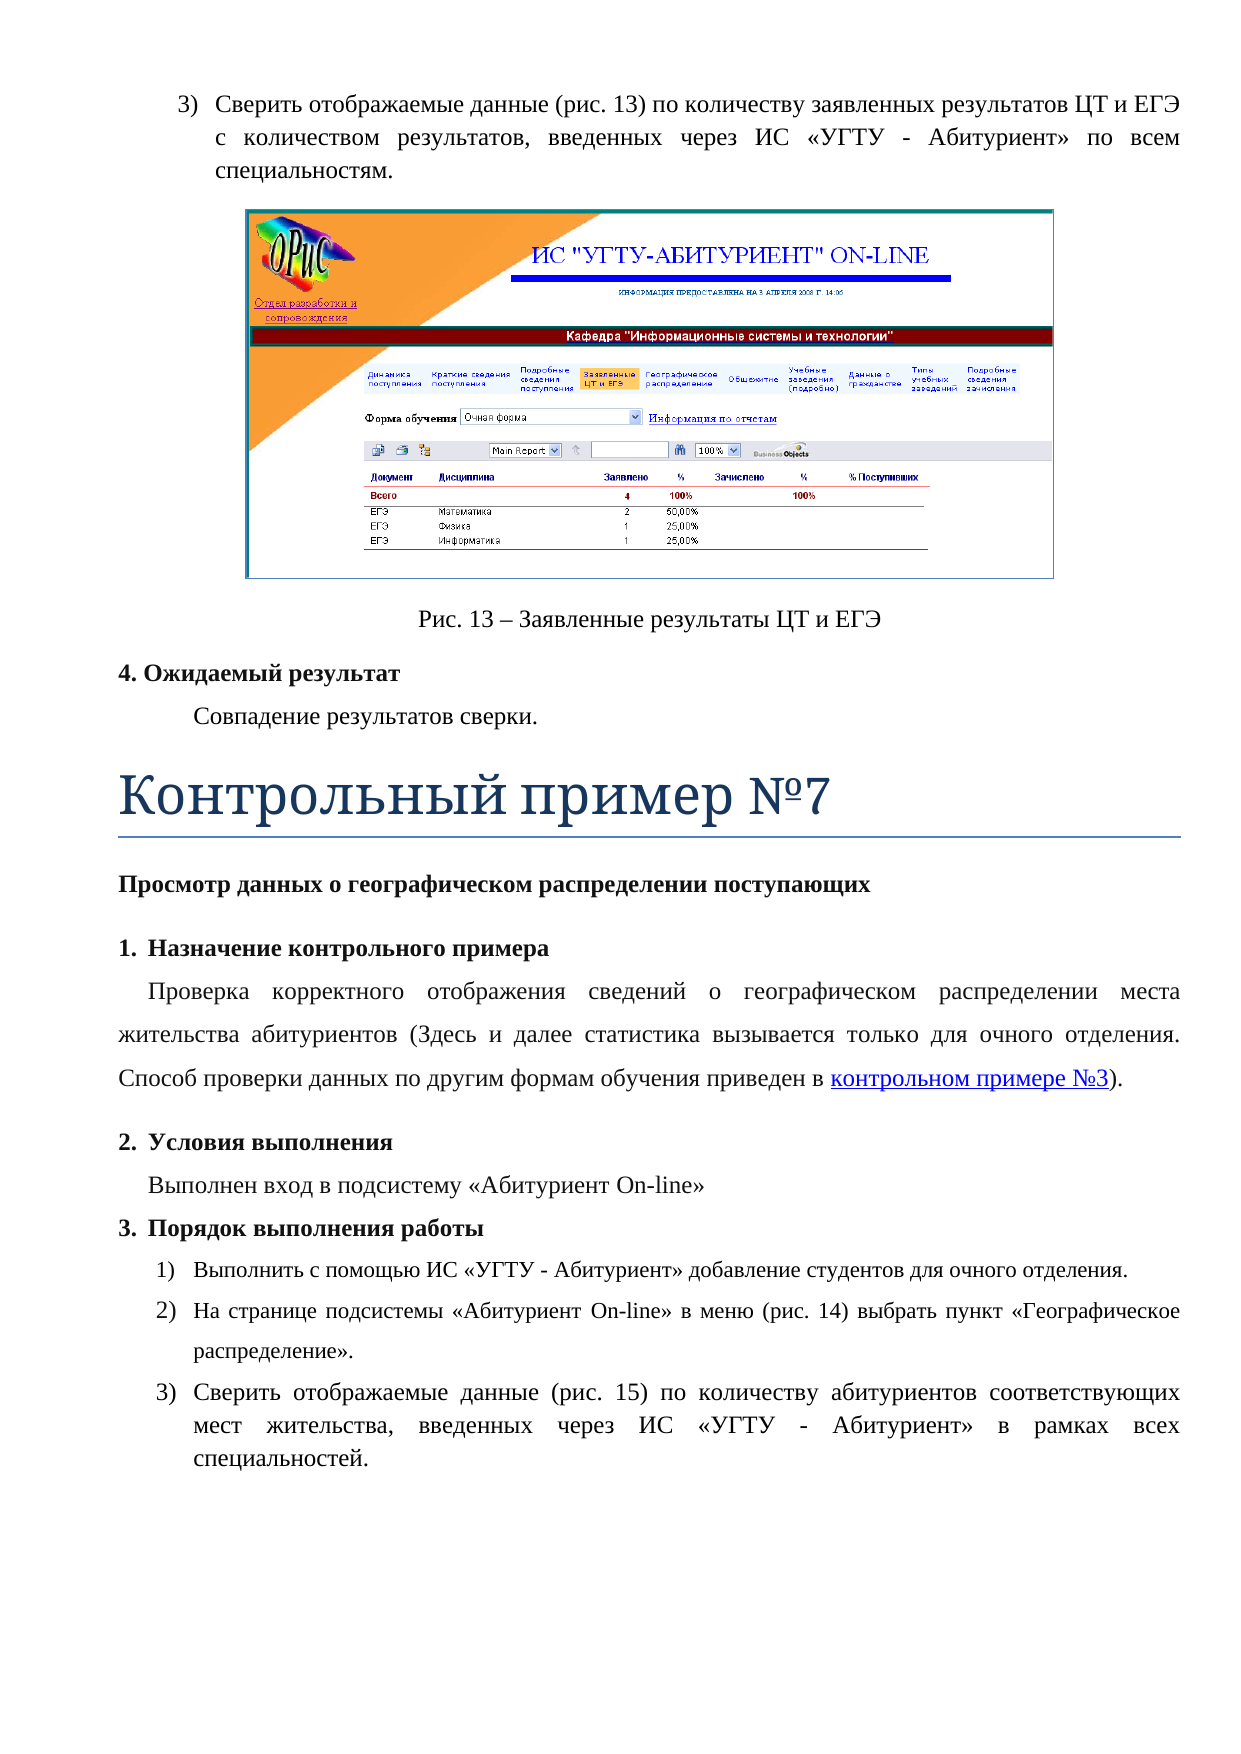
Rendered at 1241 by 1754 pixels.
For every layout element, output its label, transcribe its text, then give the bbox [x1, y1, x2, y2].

text Выполнен вход в подсистему «Абитуриент On-line» [118, 1170, 1181, 1198]
title Контрольный пример №7 [118, 765, 1181, 836]
picture [247, 210, 1053, 578]
text Просмотр данных о географическом распределении поступающих [118, 869, 1181, 898]
list Выполнить с помощью ИС «УГТУ - Абитуриент» добавление студентов для очного отделения. [156, 1256, 1181, 1282]
list Сверить отображаемые данные (рис. 15) по количеству абитуриентов соответствующих мест жительства, введенных через ИС «УГТУ - Абитуриент» в рамках всех специальностей. [156, 1377, 1181, 1472]
list На странице подсистемы «Абитуриент On-line» в меню (рис. 14) выбрать пункт «Географическое распределение». [156, 1295, 1181, 1364]
list Сверить отображаемые данные (рис. 13) по количеству заявленных результатов ЦТ и ЕГЭ с количеством результатов, введенных через ИС «УГТУ - Абитуриент» по всем специальностям. [177, 89, 1181, 183]
list Условия выполнения [118, 1127, 1181, 1155]
list Назначение контрольного примера [118, 933, 1181, 962]
list 4. Ожидаемый результат [118, 658, 1181, 687]
text Рис. 13 – Заявленные результаты ЦТ и ЕГЭ [118, 604, 1181, 633]
list Совпадение результатов сверки. [193, 701, 1181, 730]
list Порядок выполнения работы [118, 1213, 1181, 1242]
text Проверка корректного отображения сведений о географическом распределении места жительства абитуриентов (Здесь и далее статистика вызывается только для очного отделения. Способ проверки данных по другим формам обучения приведен в контрольном примере №3). [118, 976, 1181, 1091]
